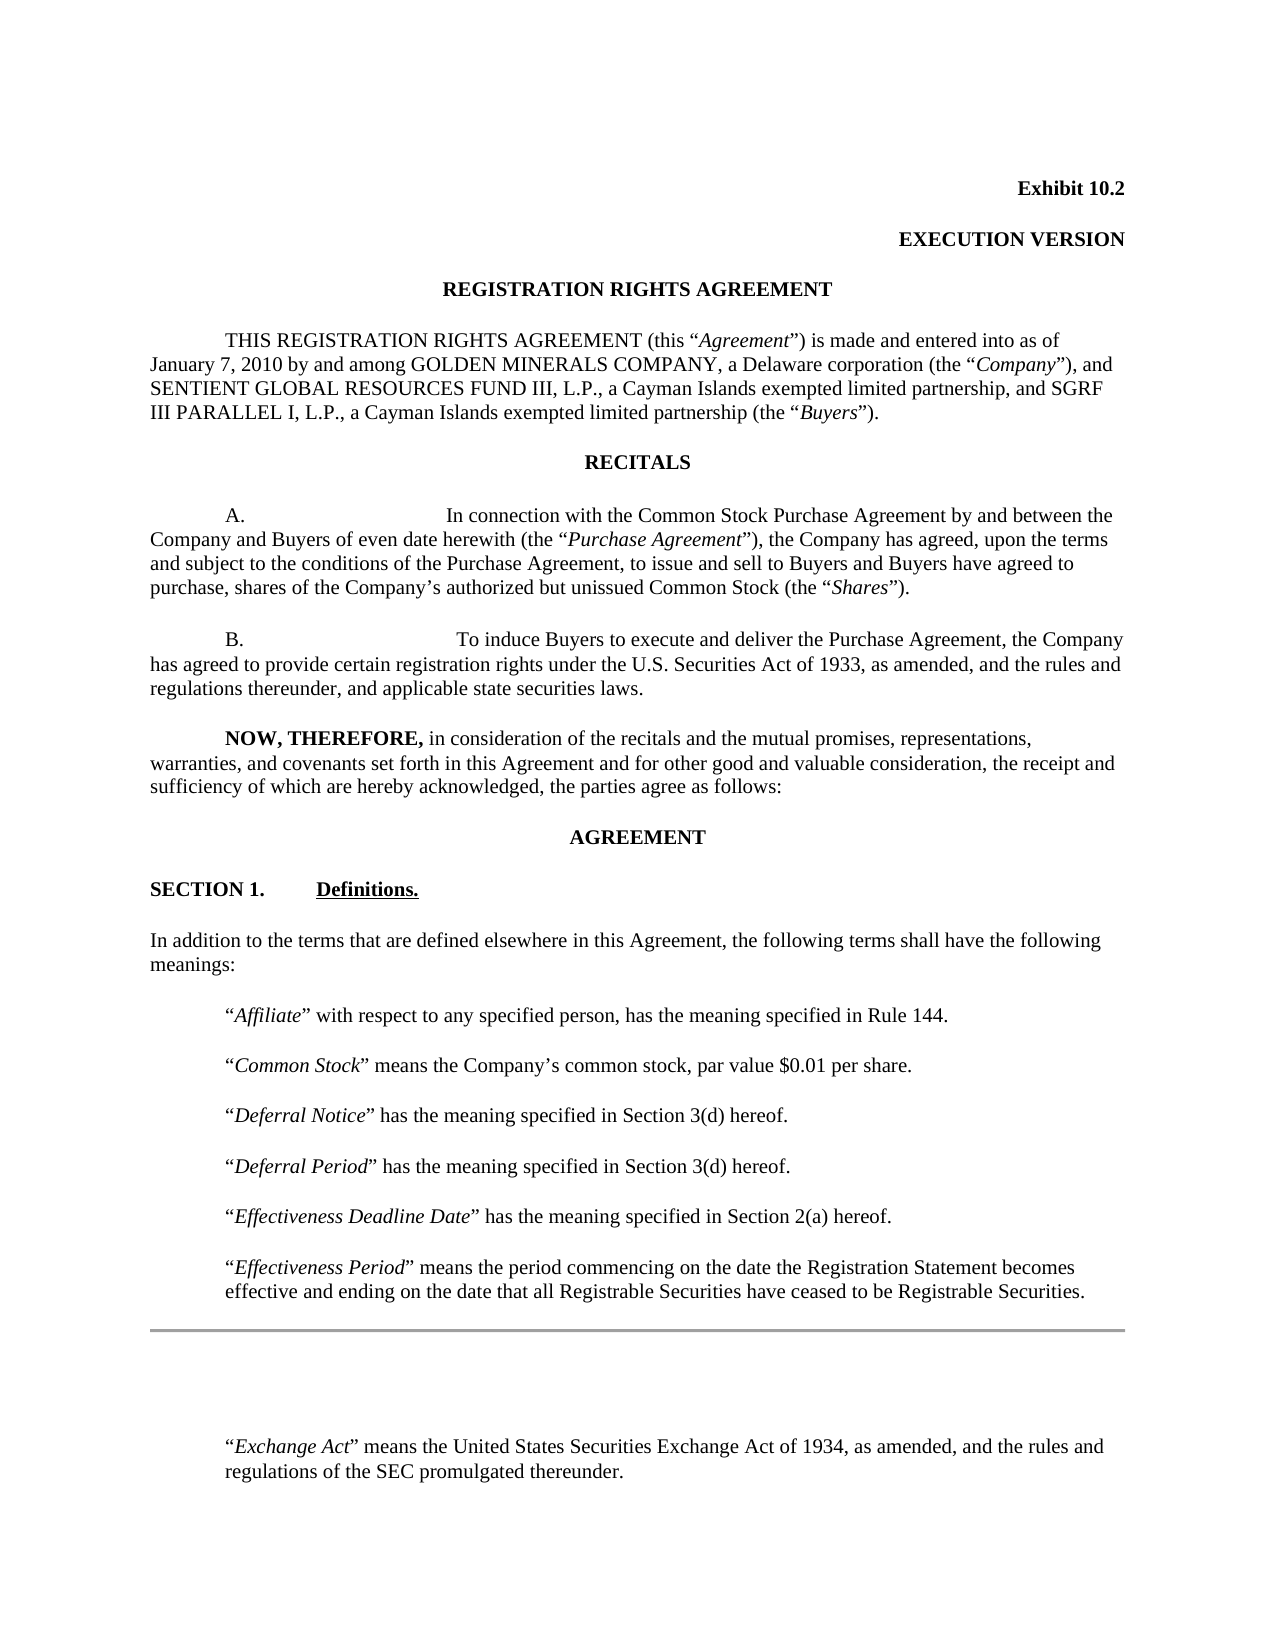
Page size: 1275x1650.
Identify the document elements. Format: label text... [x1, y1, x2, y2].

text “Affiliate” with respect to any specified person, has the meaning specified in Rule 144. [150, 1002, 1125, 1027]
text “Effectiveness Deadline Date” has the meaning specified in Section 2(a) hereof. [225, 1204, 1125, 1228]
text “Deferral Period” has the meaning specified in Section 3(d) hereof. [225, 1154, 1125, 1178]
text “Effectiveness Period” means the period commencing on the date the Registration Statement becomes effective and ending on the date that all Registrable Securities have ceased to be Registrable Securities. [225, 1254, 1125, 1303]
text B. To induce Buyers to execute and deliver the Purchase Agreement, the Company has agreed to provide certain registration rights under the U.S. Securities Act of 1933, as amended, and the rules and regulations thereunder, and applicable state securities laws. [150, 626, 1125, 700]
text In addition to the terms that are defined elsewhere in this Agreement, the following terms shall have the following meanings: [150, 928, 1125, 976]
text “Deferral Notice” has the meaning specified in Section 3(d) hereof. [225, 1103, 1125, 1127]
text “Exchange Act” means the United States Securities Exchange Act of 1934, as amended, and the rules and regulations of the SEC promulgated thereunder. [225, 1434, 1125, 1483]
text A. In connection with the Common Stock Purchase Agreement by and between the Company and Buyers of even date herewith (the “Purchase Agreement”), the Company has agreed, upon the terms and subject to the conditions of the Purchase Agreement, to issue and sell to Buyers and Buyers have agreed to purchase, shares of the Company’s authorized but unissued Common Stock (the “Shares”). [150, 501, 1125, 599]
text AGREEMENT [150, 825, 1125, 849]
text Exhibit 10.2 [150, 176, 1125, 200]
text “Common Stock” means the Company’s common stock, par value $0.01 per share. [225, 1053, 1125, 1077]
text EXECUTION VERSION [150, 227, 1125, 251]
text RECITALS [150, 450, 1125, 474]
text NOW, THEREFORE, in consideration of the recitals and the mutual promises, representations, warranties, and covenants set forth in this Agreement and for other good and valuable consideration, the receipt and sufficiency of which are hereby acknowledged, the parties agree as follows: [150, 726, 1125, 798]
text THIS REGISTRATION RIGHTS AGREEMENT (this “Agreement”) is made and entered into as of January 7, 2010 by and among GOLDEN MINERALS COMPANY, a Delaware corporation (the “Company”), and SENTIENT GLOBAL RESOURCES FUND III, L.P., a Cayman Islands exempted limited partnership, and SGRF III PARALLEL I, L.P., a Cayman Islands exempted limited partnership (the “Buyers”). [150, 328, 1125, 424]
text REGISTRATION RIGHTS AGREEMENT [150, 277, 1125, 301]
text SECTION 1. Definitions. [150, 875, 1125, 902]
